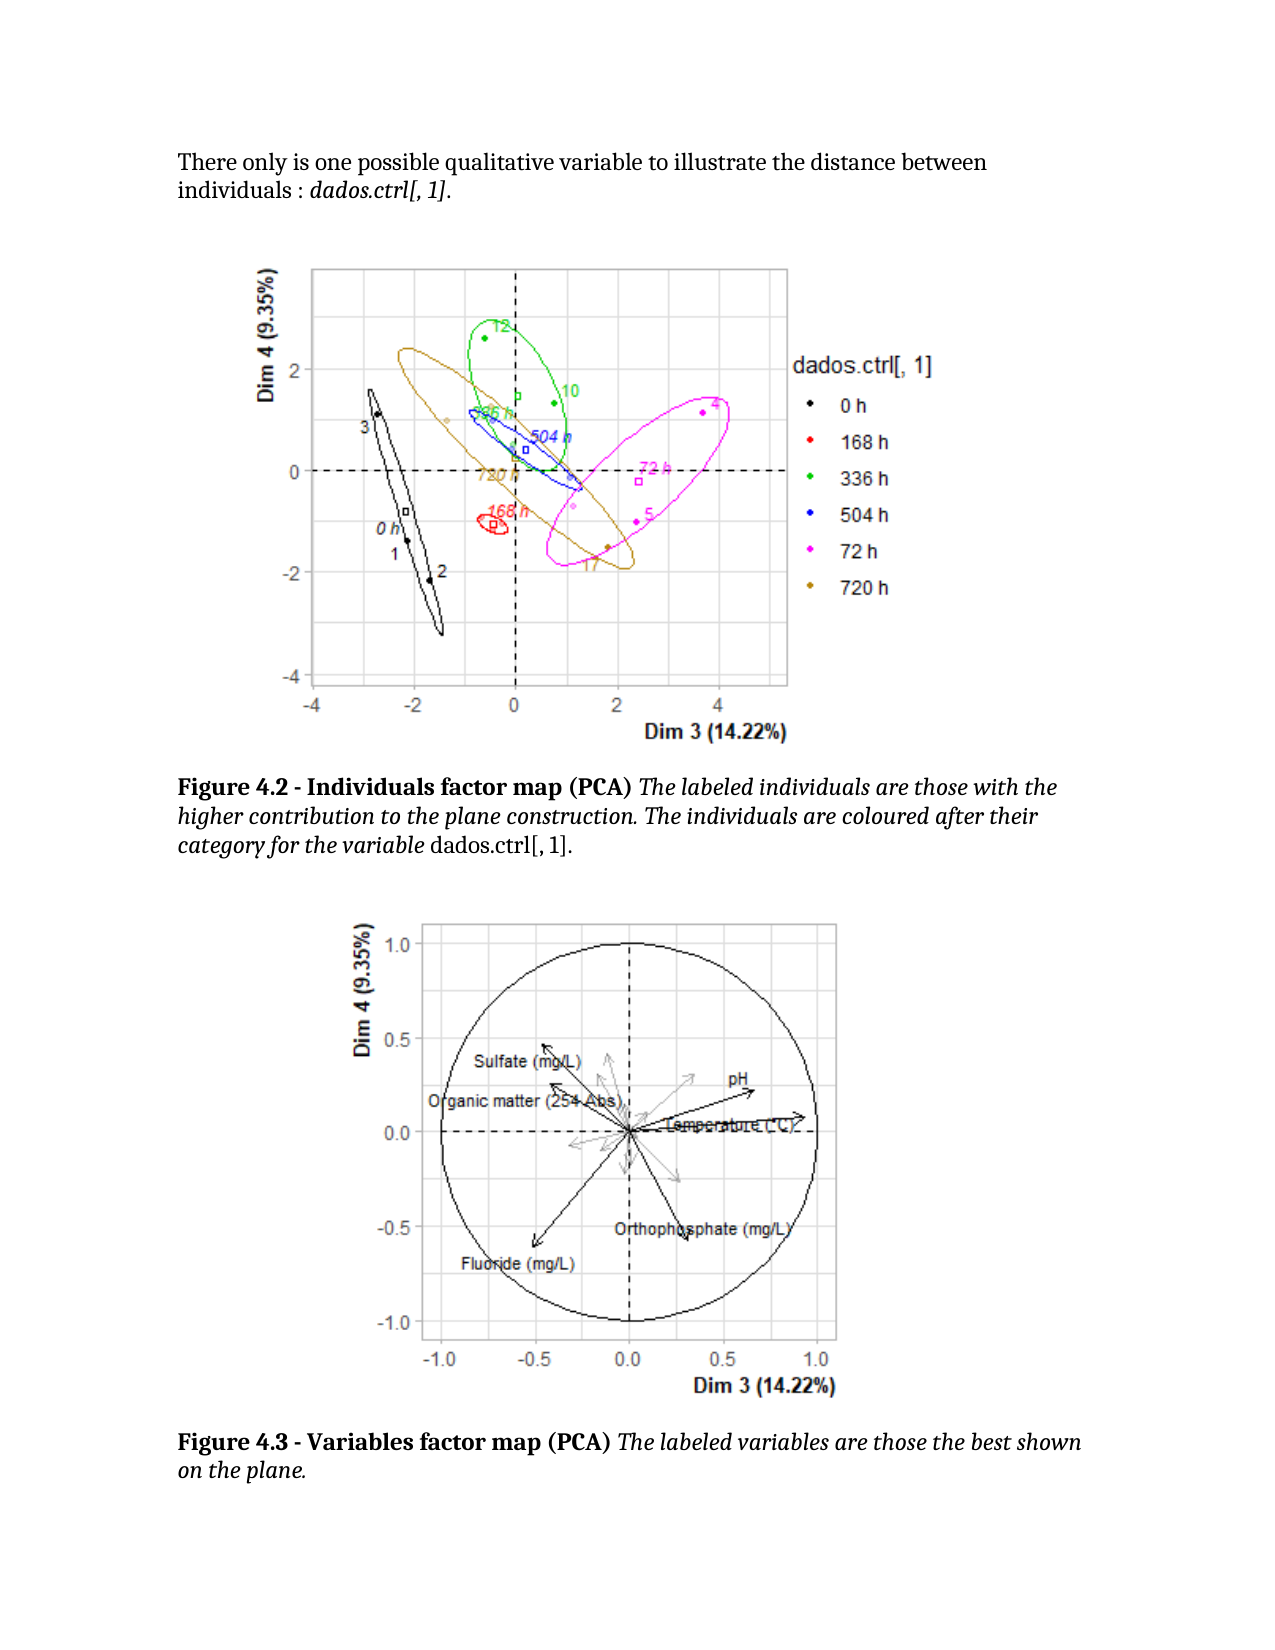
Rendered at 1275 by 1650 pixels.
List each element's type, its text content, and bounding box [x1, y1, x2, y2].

picture [177, 223, 1011, 755]
picture [177, 878, 1011, 1409]
text Figure 4.2 - Individuals factor map (PCA) The labeled individuals are those with the higher contribution to the plane construction. The individuals are coloured after their category for the variable dados.ctrl[, 1]. [177, 773, 1098, 859]
text Figure 4.3 - Variables factor map (PCA) The labeled variables are those the best shown on the plane. [177, 1427, 1098, 1485]
text There only is one possible qualitative variable to illustrate the distance between individuals : dados.ctrl[, 1]. [177, 148, 1098, 205]
